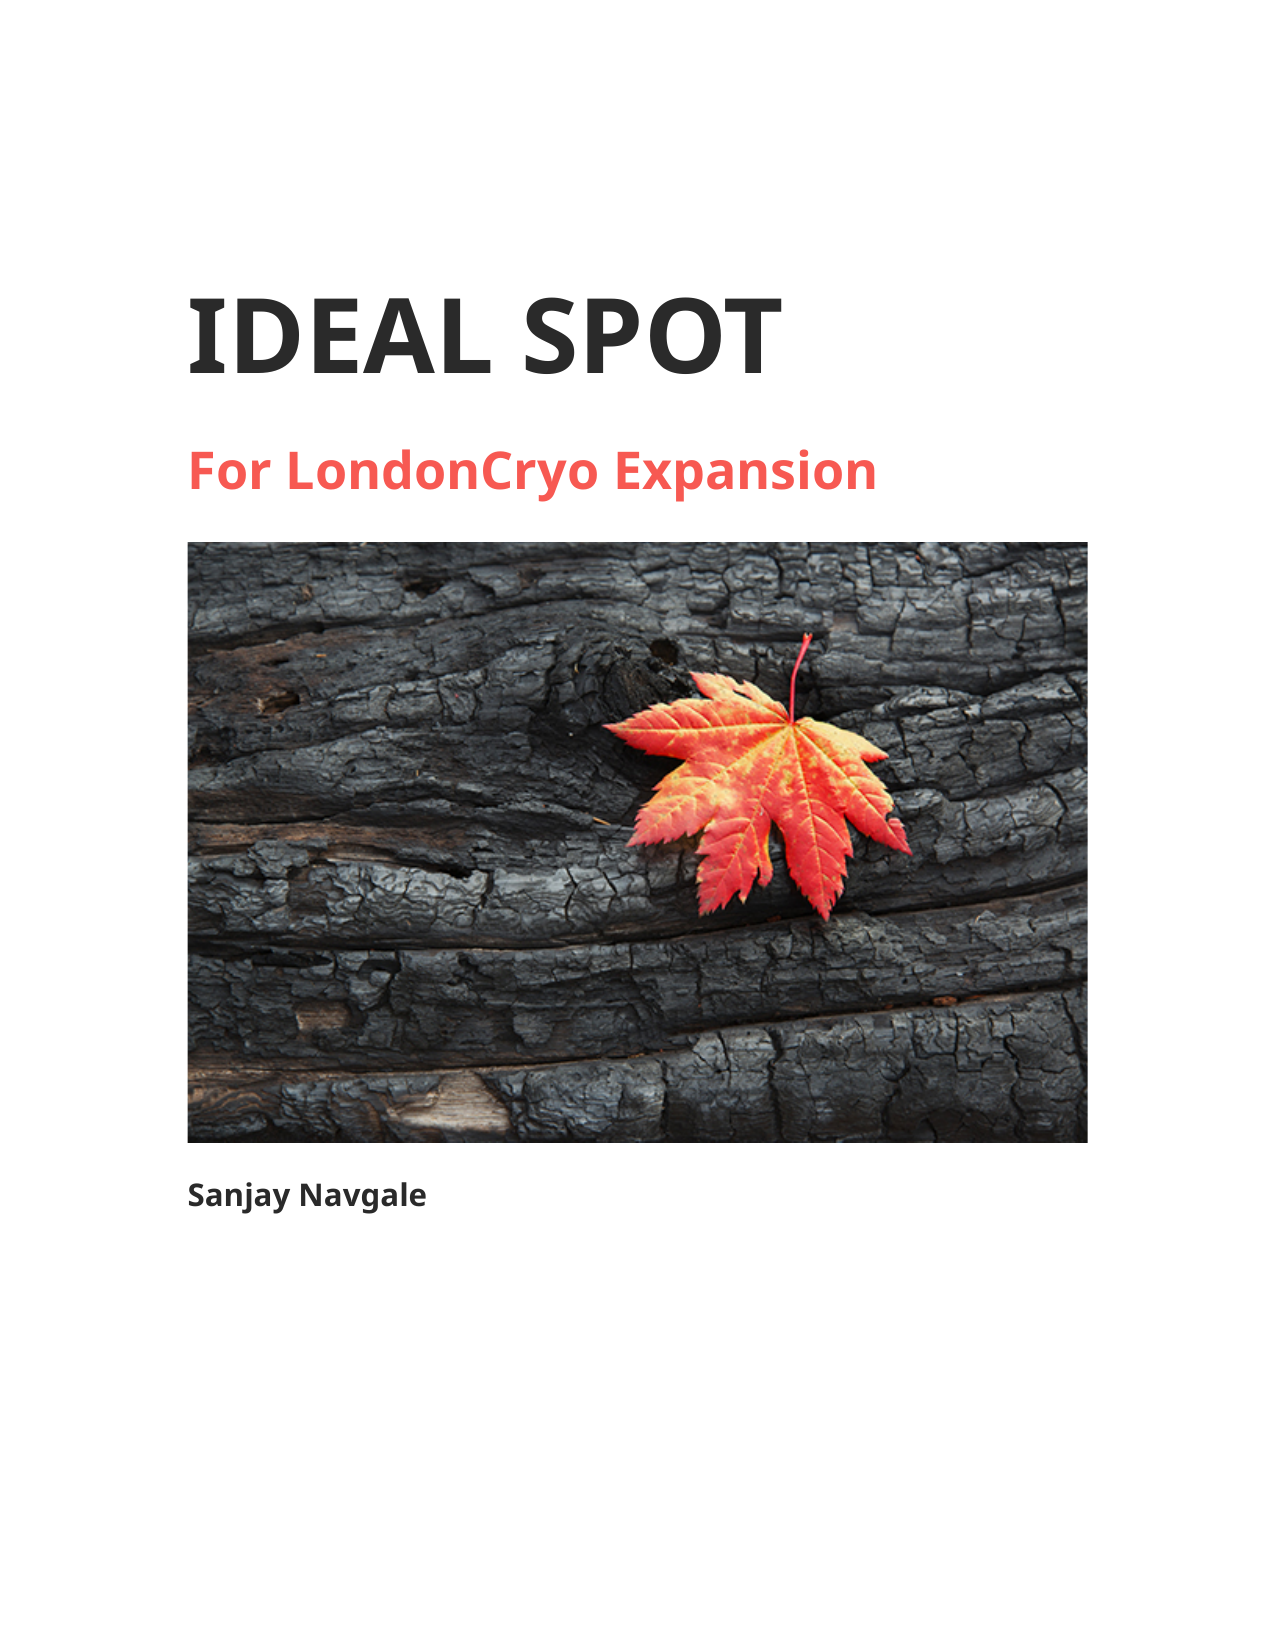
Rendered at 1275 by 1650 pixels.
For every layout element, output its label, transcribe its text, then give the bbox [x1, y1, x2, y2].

title Ideal Spot [187, 262, 1087, 404]
subtitle For LondonCryo Expansion [187, 433, 1087, 504]
picture [187, 542, 1088, 1143]
text Sanjay Navgale [187, 1173, 1087, 1216]
